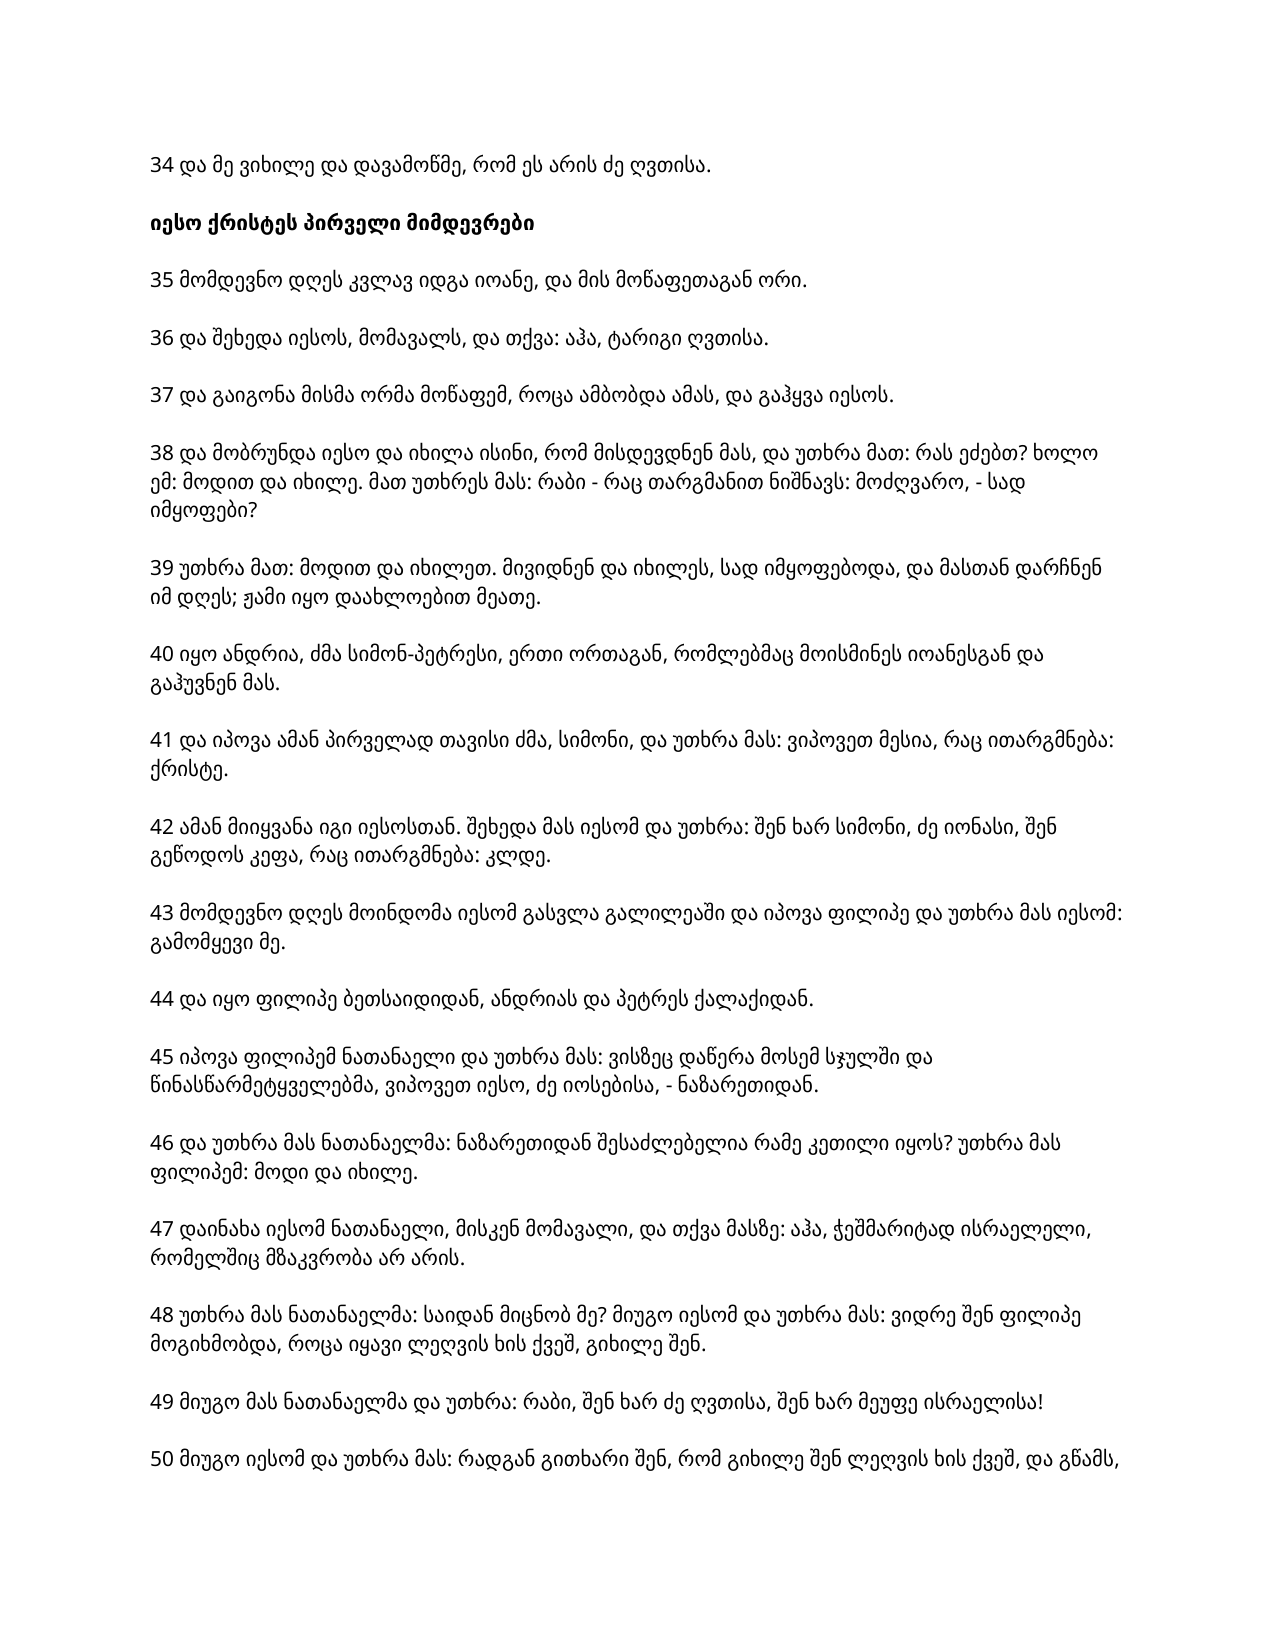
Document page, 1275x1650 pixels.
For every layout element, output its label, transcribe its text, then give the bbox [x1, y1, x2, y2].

text 41 და იპოვა ამან პირველად თავისი ძმა, სიმონი, და უთხრა მას: ვიპოვეთ მესია, რაც ითარგმნება: ქრისტე. [150, 725, 1125, 782]
text 35 მომდევნო დღეს კვლავ იდგა იოანე, და მის მოწაფეთაგან ორი. [150, 265, 1125, 294]
text 34 და მე ვიხილე და დავამოწმე, რომ ეს არის ძე ღვთისა. [150, 150, 1125, 179]
text 49 მიუგო მას ნათანაელმა და უთხრა: რაბი, შენ ხარ ძე ღვთისა, შენ ხარ მეუფე ისრაელისა! [150, 1386, 1125, 1415]
text 39 უთხრა მათ: მოდით და იხილეთ. მივიდნენ და იხილეს, სად იმყოფებოდა, და მასთან დარჩნენ იმ დღეს; ჟამი იყო დაახლოებით მეათე. [150, 552, 1125, 610]
text 44 და იყო ფილიპე ბეთსაიდიდან, ანდრიას და პეტრეს ქალაქიდან. [150, 984, 1125, 1012]
text 43 მომდევნო დღეს მოინდომა იესომ გასვლა გალილეაში და იპოვა ფილიპე და უთხრა მას იესომ: გამომყევი მე. [150, 897, 1125, 955]
text იესო ქრისტეს პირველი მიმდევრები [150, 207, 1125, 236]
text 46 და უთხრა მას ნათანაელმა: ნაზარეთიდან შესაძლებელია რამე კეთილი იყოს? უთხრა მას ფილიპემ: მოდი და იხილე. [150, 1127, 1125, 1185]
text 47 დაინახა იესომ ნათანაელი, მისკენ მომავალი, და თქვა მასზე: აჰა, ჭეშმარიტად ისრაელელი, რომელშიც მზაკვრობა არ არის. [150, 1214, 1125, 1271]
text 42 ამან მიიყვანა იგი იესოსთან. შეხედა მას იესომ და უთხრა: შენ ხარ სიმონი, ძე იონასი, შენ გეწოდოს კეფა, რაც ითარგმნება: კლდე. [150, 811, 1125, 869]
text 45 იპოვა ფილიპემ ნათანაელი და უთხრა მას: ვისზეც დაწერა მოსემ სჯულში და წინასწარმეტყველებმა, ვიპოვეთ იესო, ძე იოსებისა, - ნაზარეთიდან. [150, 1041, 1125, 1099]
text 36 და შეხედა იესოს, მომავალს, და თქვა: აჰა, ტარიგი ღვთისა. [150, 322, 1125, 351]
text 38 და მობრუნდა იესო და იხილა ისინი, რომ მისდევდნენ მას, და უთხრა მათ: რას ეძებთ? ხოლო ემ: მოდით და იხილე. მათ უთხრეს მას: რაბი - რაც თარგმანით ნიშნავს: მოძღვარო, - სად იმყოფები? [150, 437, 1125, 524]
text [150, 1444, 1125, 1472]
text 40 იყო ანდრია, ძმა სიმონ-პეტრესი, ერთი ორთაგან, რომლებმაც მოისმინეს იოანესგან და გაჰუვნენ მას. [150, 639, 1125, 696]
text 37 და გაიგონა მისმა ორმა მოწაფემ, როცა ამბობდა ამას, და გაჰყვა იესოს. [150, 380, 1125, 409]
text 48 უთხრა მას ნათანაელმა: საიდან მიცნობ მე? მიუგო იესომ და უთხრა მას: ვიდრე შენ ფილიპე მოგიხმობდა, როცა იყავი ლეღვის ხის ქვეშ, გიხილე შენ. [150, 1300, 1125, 1357]
